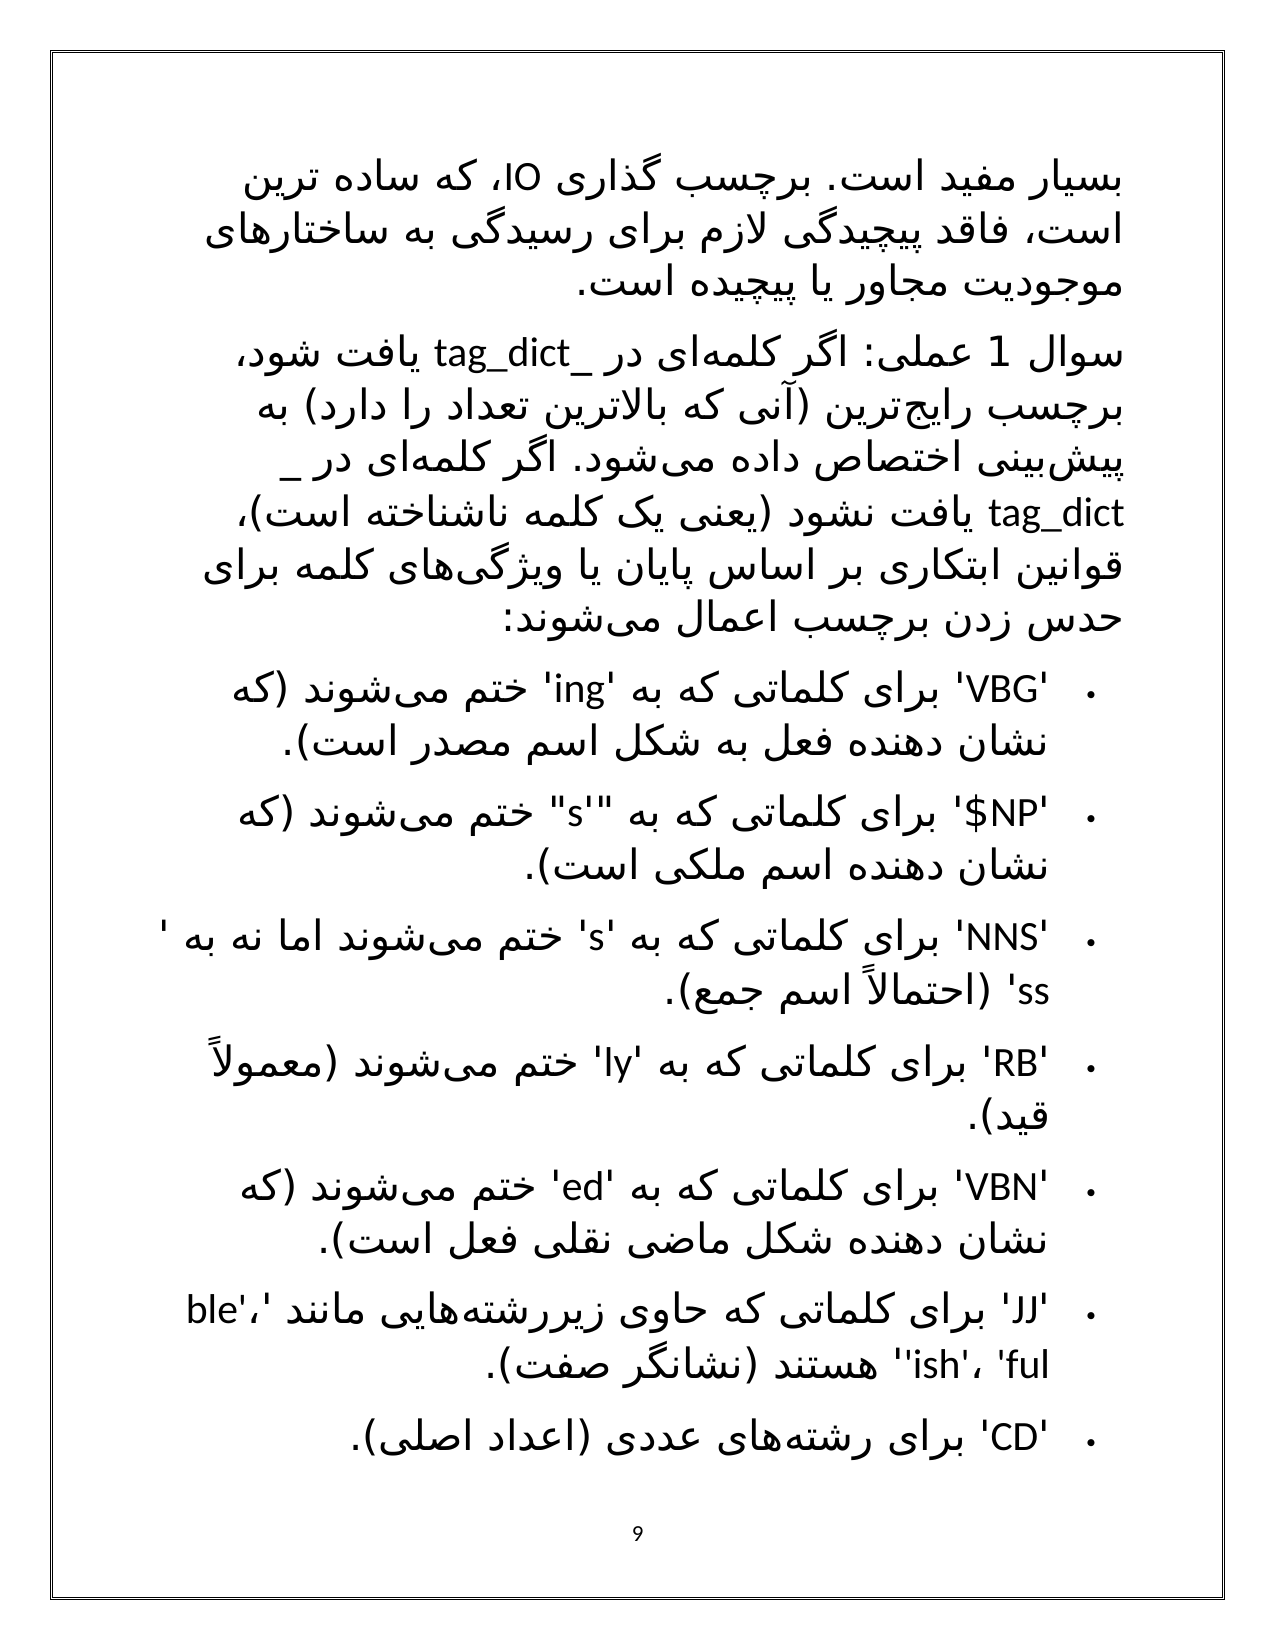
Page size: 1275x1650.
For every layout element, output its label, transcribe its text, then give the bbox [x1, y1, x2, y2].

list 'CD' برای رشته‌های عددی (اعداد اصلی). [150, 1410, 1087, 1461]
list 'NNS' برای کلماتی که به 's' ختم می‌شوند اما نه به 'ss' (احتمالاً اسم جمع). [150, 909, 1087, 1015]
text سوال 1 عملی: اگر کلمه‌ای در _tag_dict یافت شود، برچسب رایج‌ترین (آنی که بالاترین تعداد را دارد) به پیش‌بینی اختصاص داده می‌شود. اگر کلمه‌ای در _tag_dict یافت نشود (یعنی یک کلمه ناشناخته است)، قوانین ابتکاری بر اساس پایان یا ویژگی‌های کلمه برای حدس زدن برچسب اعمال می‌شوند: [150, 326, 1125, 641]
list 'VBN' برای کلماتی که به 'ed' ختم می‌شوند (که نشان دهنده شکل ماضی نقلی فعل است). [150, 1160, 1087, 1263]
list 'JJ' برای کلماتی که حاوی زیررشته‌هایی مانند 'ble'، 'ish'، 'ful' هستند (نشانگر صفت). [150, 1283, 1087, 1389]
list 'RB' برای کلماتی که به 'ly' ختم می‌شوند (معمولاً قید). [150, 1036, 1087, 1139]
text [150, 150, 1125, 306]
list 'VBG' برای کلماتی که به 'ing' ختم می‌شوند (که نشان دهنده فعل به شکل اسم مصدر است). [150, 662, 1087, 765]
list 'NP$' برای کلماتی که به "'s" ختم می‌شوند (که نشان دهنده اسم ملکی است). [150, 786, 1087, 889]
